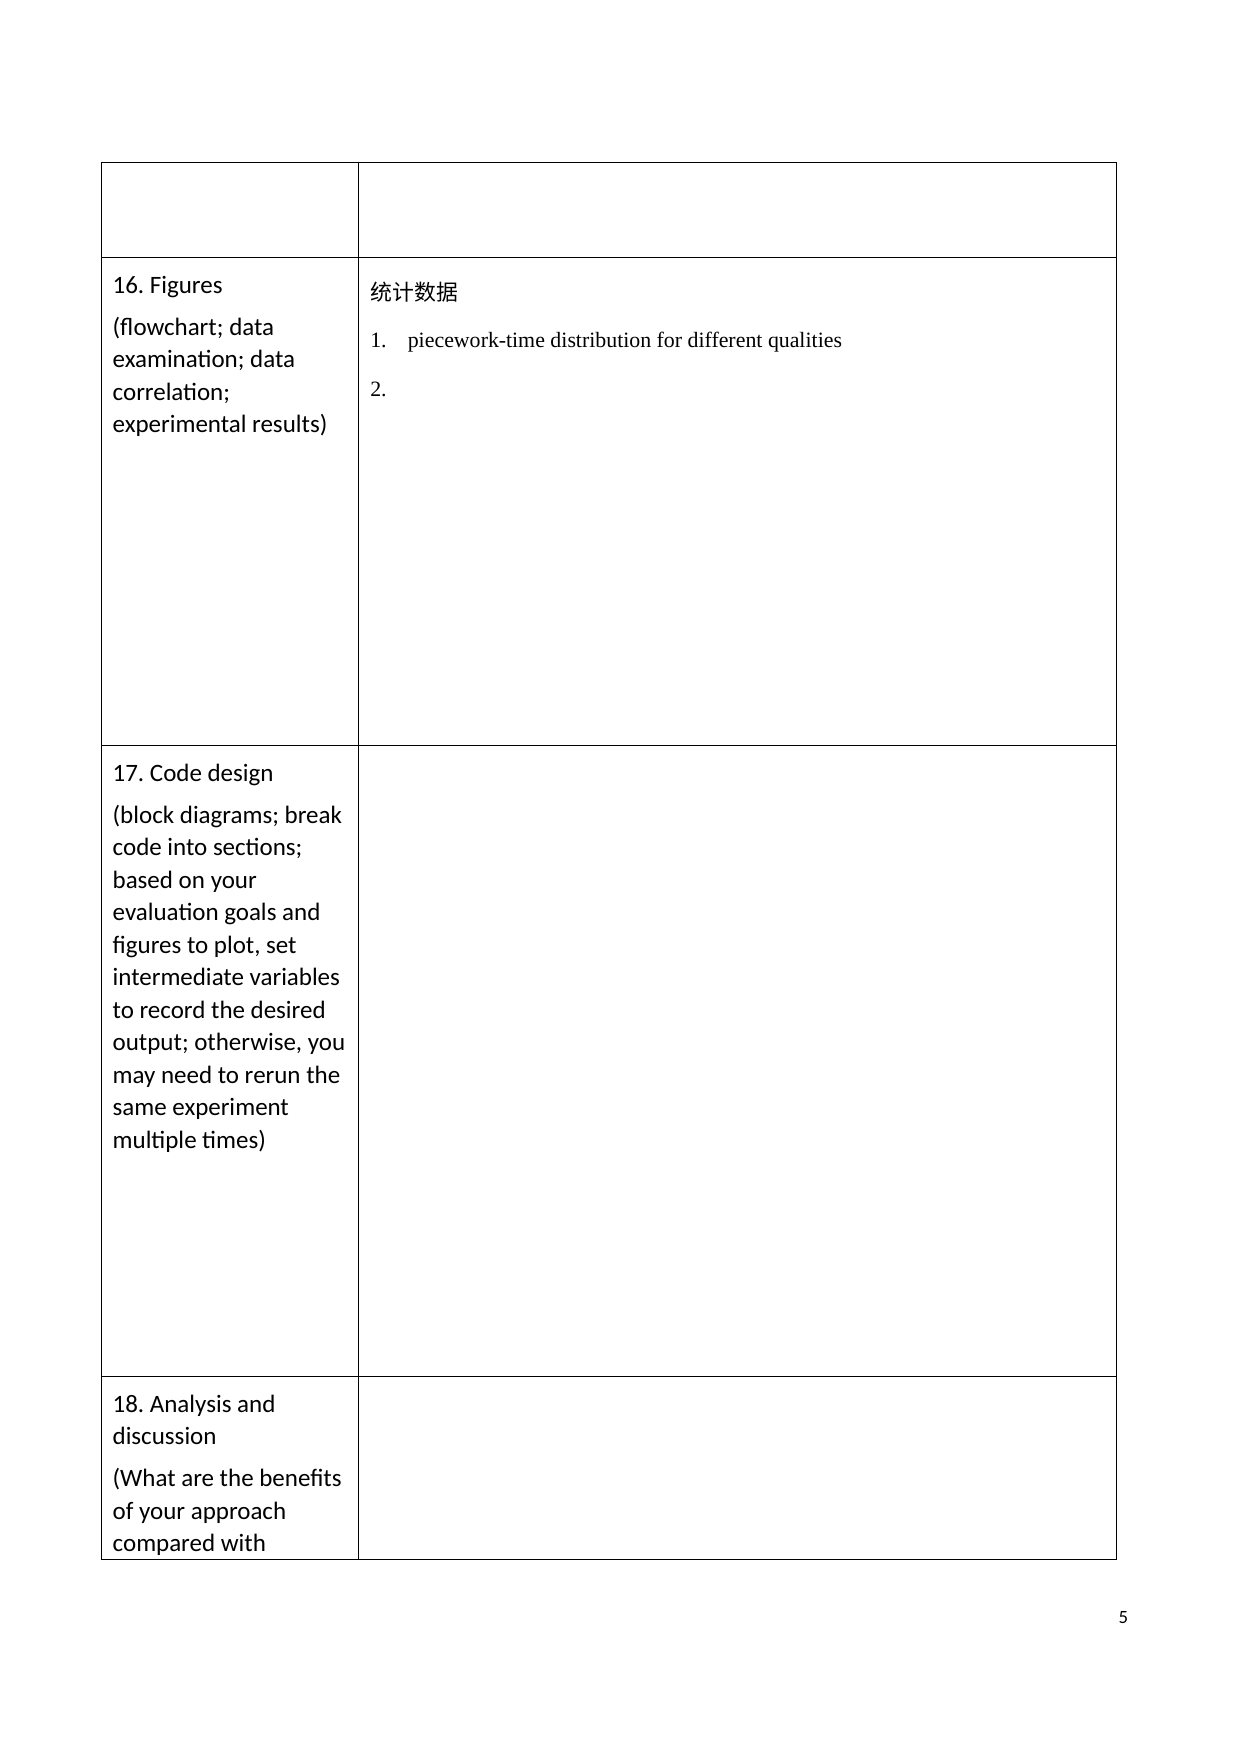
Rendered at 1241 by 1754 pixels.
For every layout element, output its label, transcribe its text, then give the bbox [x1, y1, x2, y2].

table_cell 统计数据 piecework-time distribution for different qualities [359, 258, 1116, 745]
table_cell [359, 163, 1116, 257]
table_cell [359, 1377, 1116, 1559]
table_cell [102, 163, 358, 257]
table_cell [359, 746, 1116, 1376]
table_cell 17. Code design (block diagrams; break code into sections; based on your evaluation goals and figures to plot, set intermediate variables to record the desired output; otherwise, you may need to rerun the same experiment multiple times) [102, 746, 358, 1376]
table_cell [102, 1377, 358, 1559]
table_cell 16. Figures (flowchart; data examination; data correlation; experimental results) [102, 258, 358, 745]
